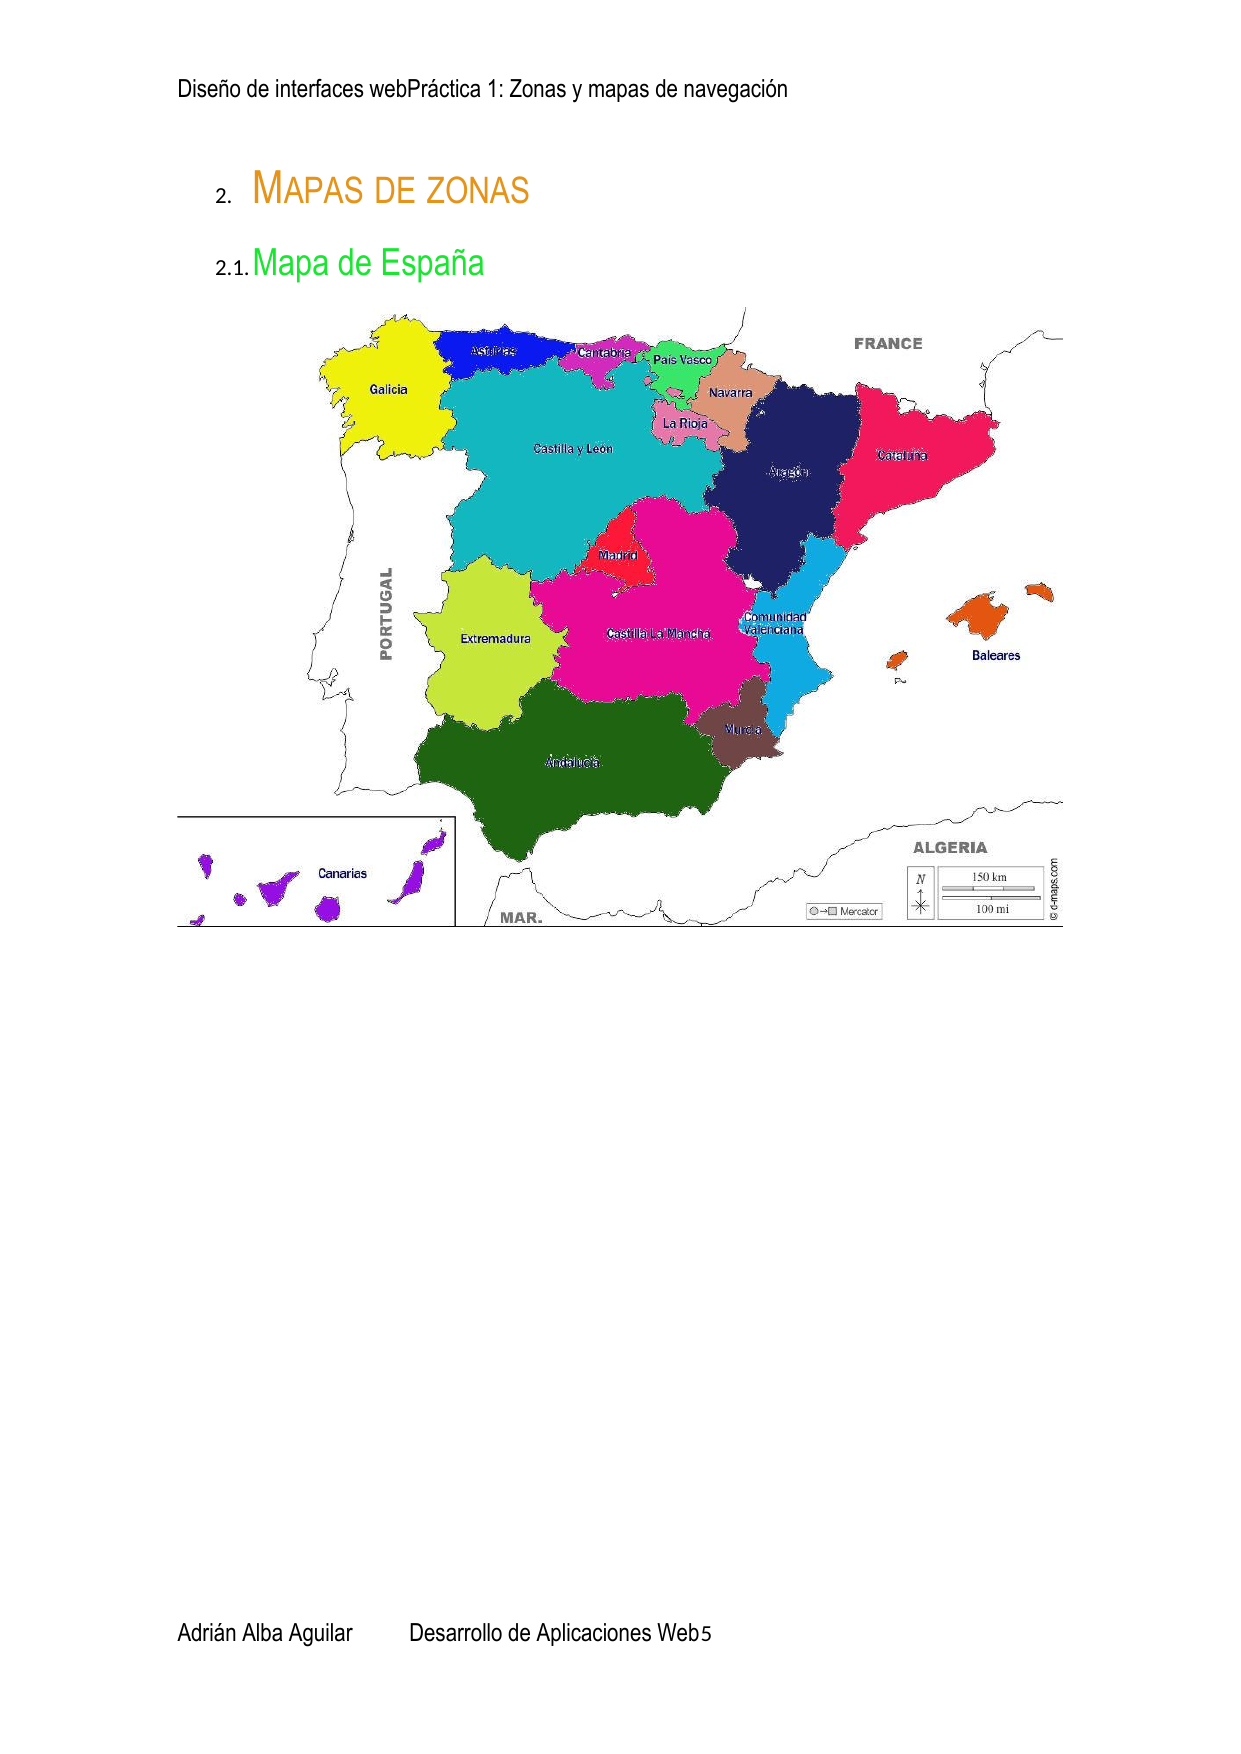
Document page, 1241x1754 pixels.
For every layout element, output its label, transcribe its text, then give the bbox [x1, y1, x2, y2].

list Mapa de España [215, 240, 1063, 283]
picture [177, 307, 1063, 927]
list Mapas de zonas [215, 160, 1063, 215]
